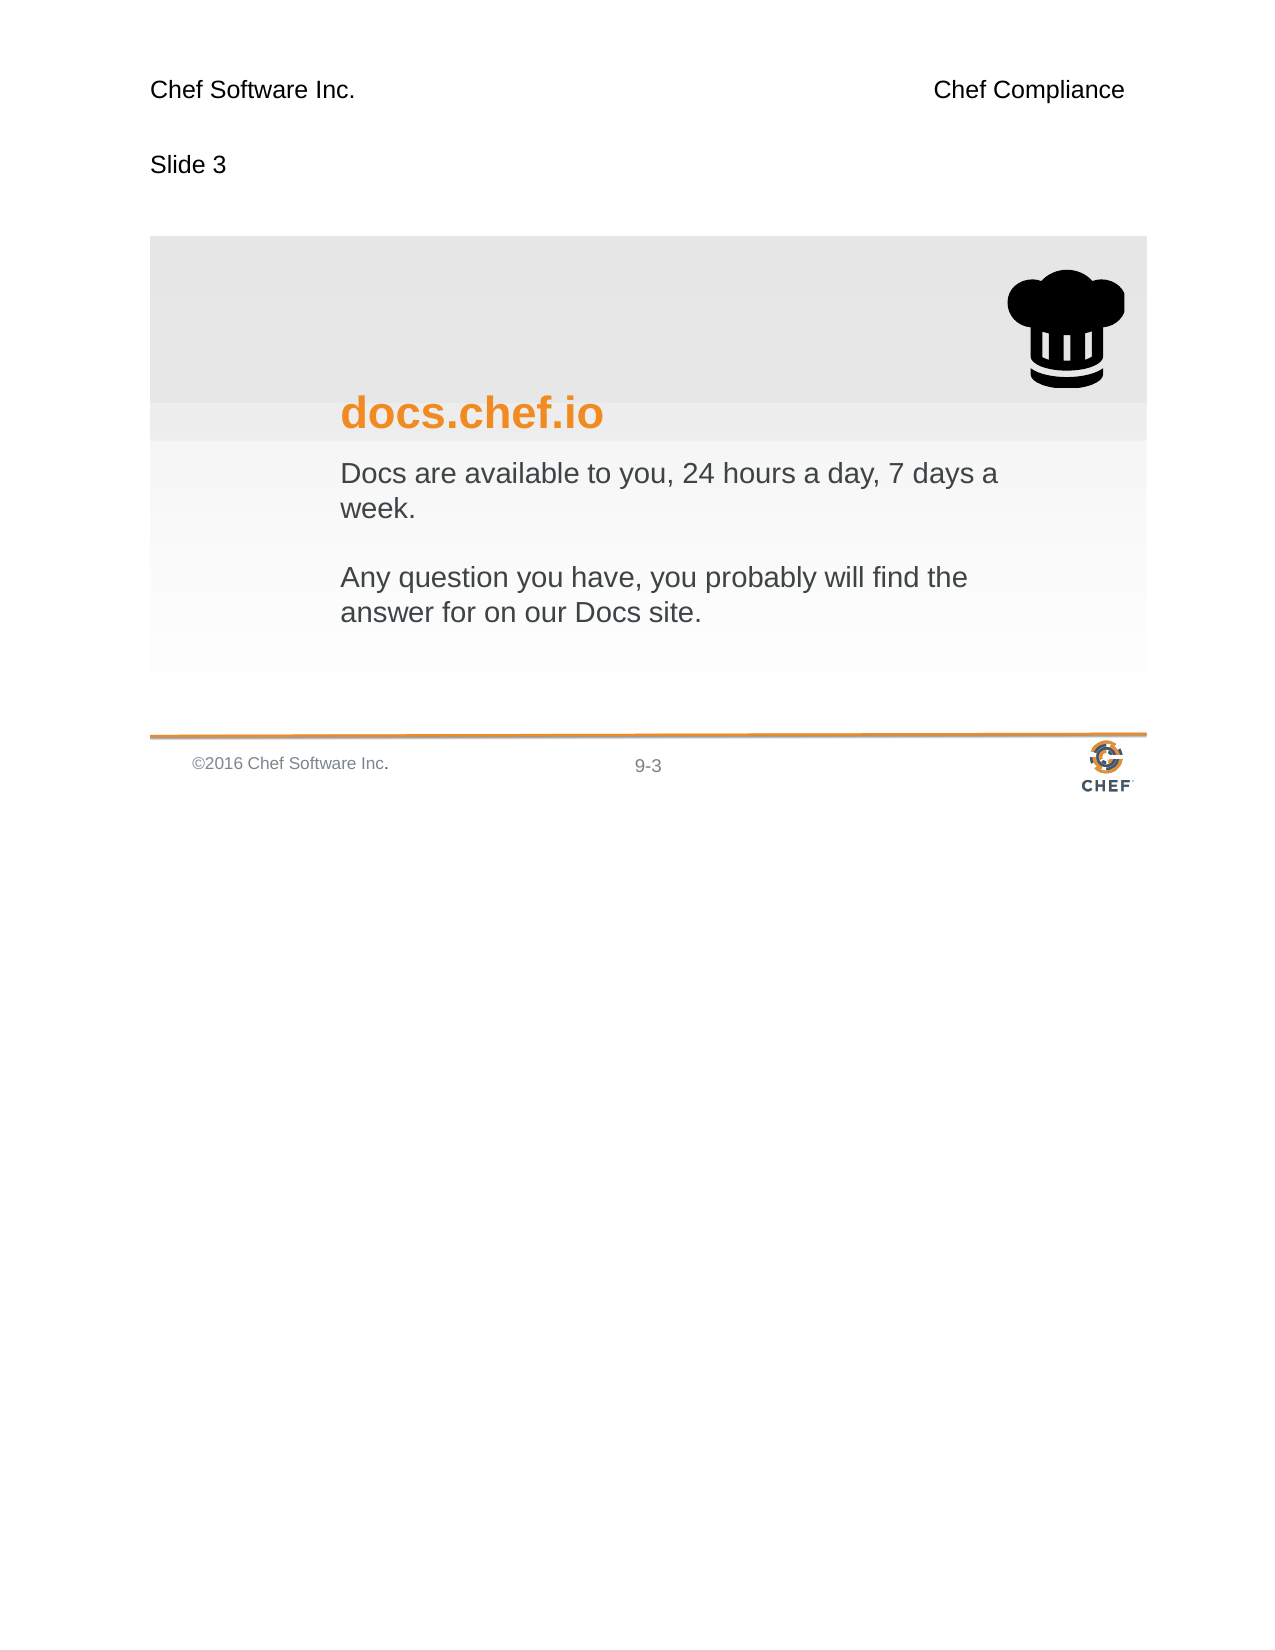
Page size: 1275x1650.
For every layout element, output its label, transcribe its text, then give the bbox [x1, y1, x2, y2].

text Slide 3 [150, 150, 1125, 179]
